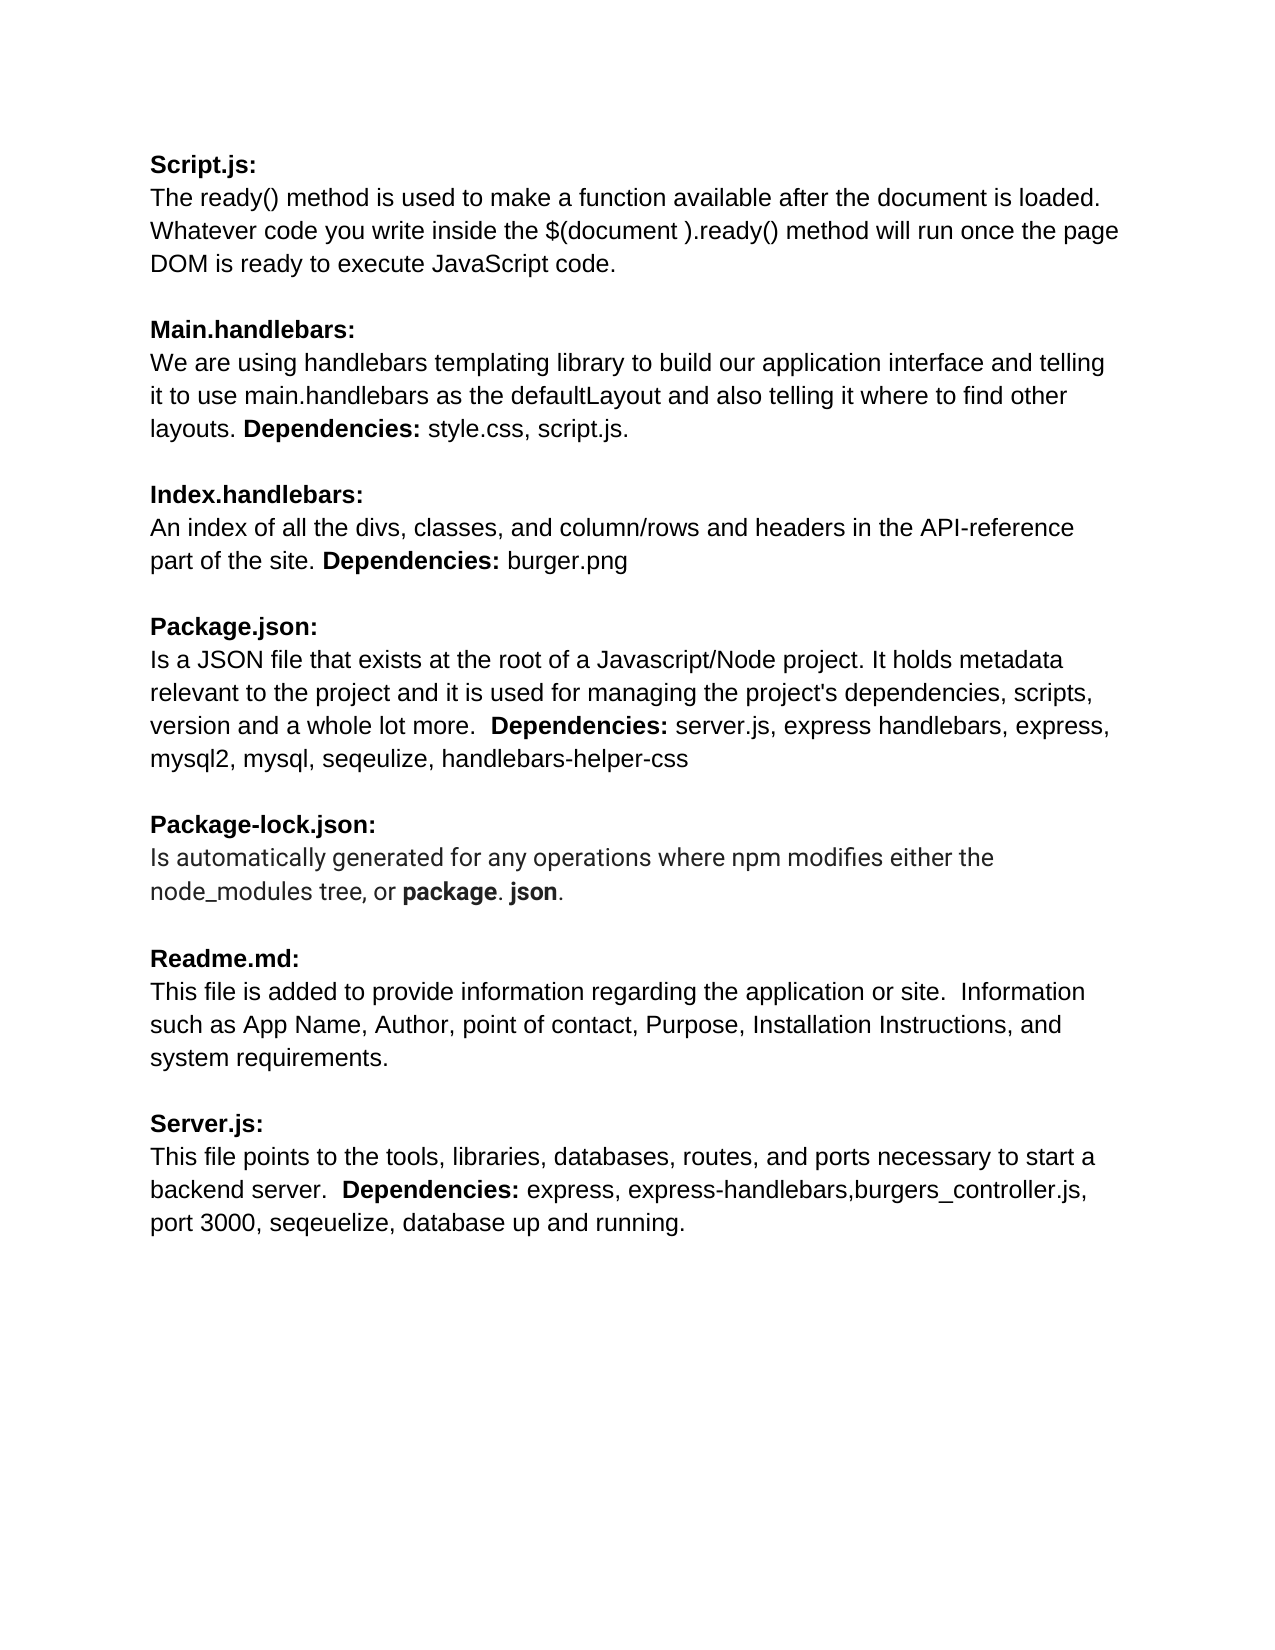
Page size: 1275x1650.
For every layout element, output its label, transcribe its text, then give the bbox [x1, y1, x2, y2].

text Script.js: [150, 150, 1125, 179]
text Package.json: [150, 612, 1125, 641]
text This file points to the tools, libraries, databases, routes, and ports necessary to start a backend server. Dependencies: express, express-handlebars,burgers_controller.js, port 3000, seqeuelize, database up and running. [150, 1142, 1125, 1237]
text This file is added to provide information regarding the application or site. Information such as App Name, Author, point of contact, Purpose, Installation Instructions, and system requirements. [150, 977, 1125, 1072]
text We are using handlebars templating library to build our application interface and telling it to use main.handlebars as the defaultLayout and also telling it where to find other layouts. Dependencies: style.css, script.js. [150, 348, 1125, 443]
text Readme.md: [150, 944, 1125, 972]
text Main.handlebars: [150, 315, 1125, 344]
text Package-lock.json: [150, 810, 1125, 839]
text Is automatically generated for any operations where npm modifies either the node_modules tree, or package. json. [150, 843, 1125, 906]
text The ready() method is used to make a function available after the document is loaded. Whatever code you write inside the $(document ).ready() method will run once the page DOM is ready to execute JavaScript code. [150, 183, 1125, 278]
text An index of all the divs, classes, and column/rows and headers in the API-reference part of the site. Dependencies: burger.png [150, 513, 1125, 575]
text Server.js: [150, 1109, 1125, 1138]
text Is a JSON file that exists at the root of a Javascript/Node project. It holds metadata relevant to the project and it is used for managing the project's dependencies, scripts, version and a whole lot more. Dependencies: server.js, express handlebars, express, mysql2, mysql, seqeulize, handlebars-helper-css [150, 645, 1125, 773]
text Index.handlebars: [150, 480, 1125, 509]
